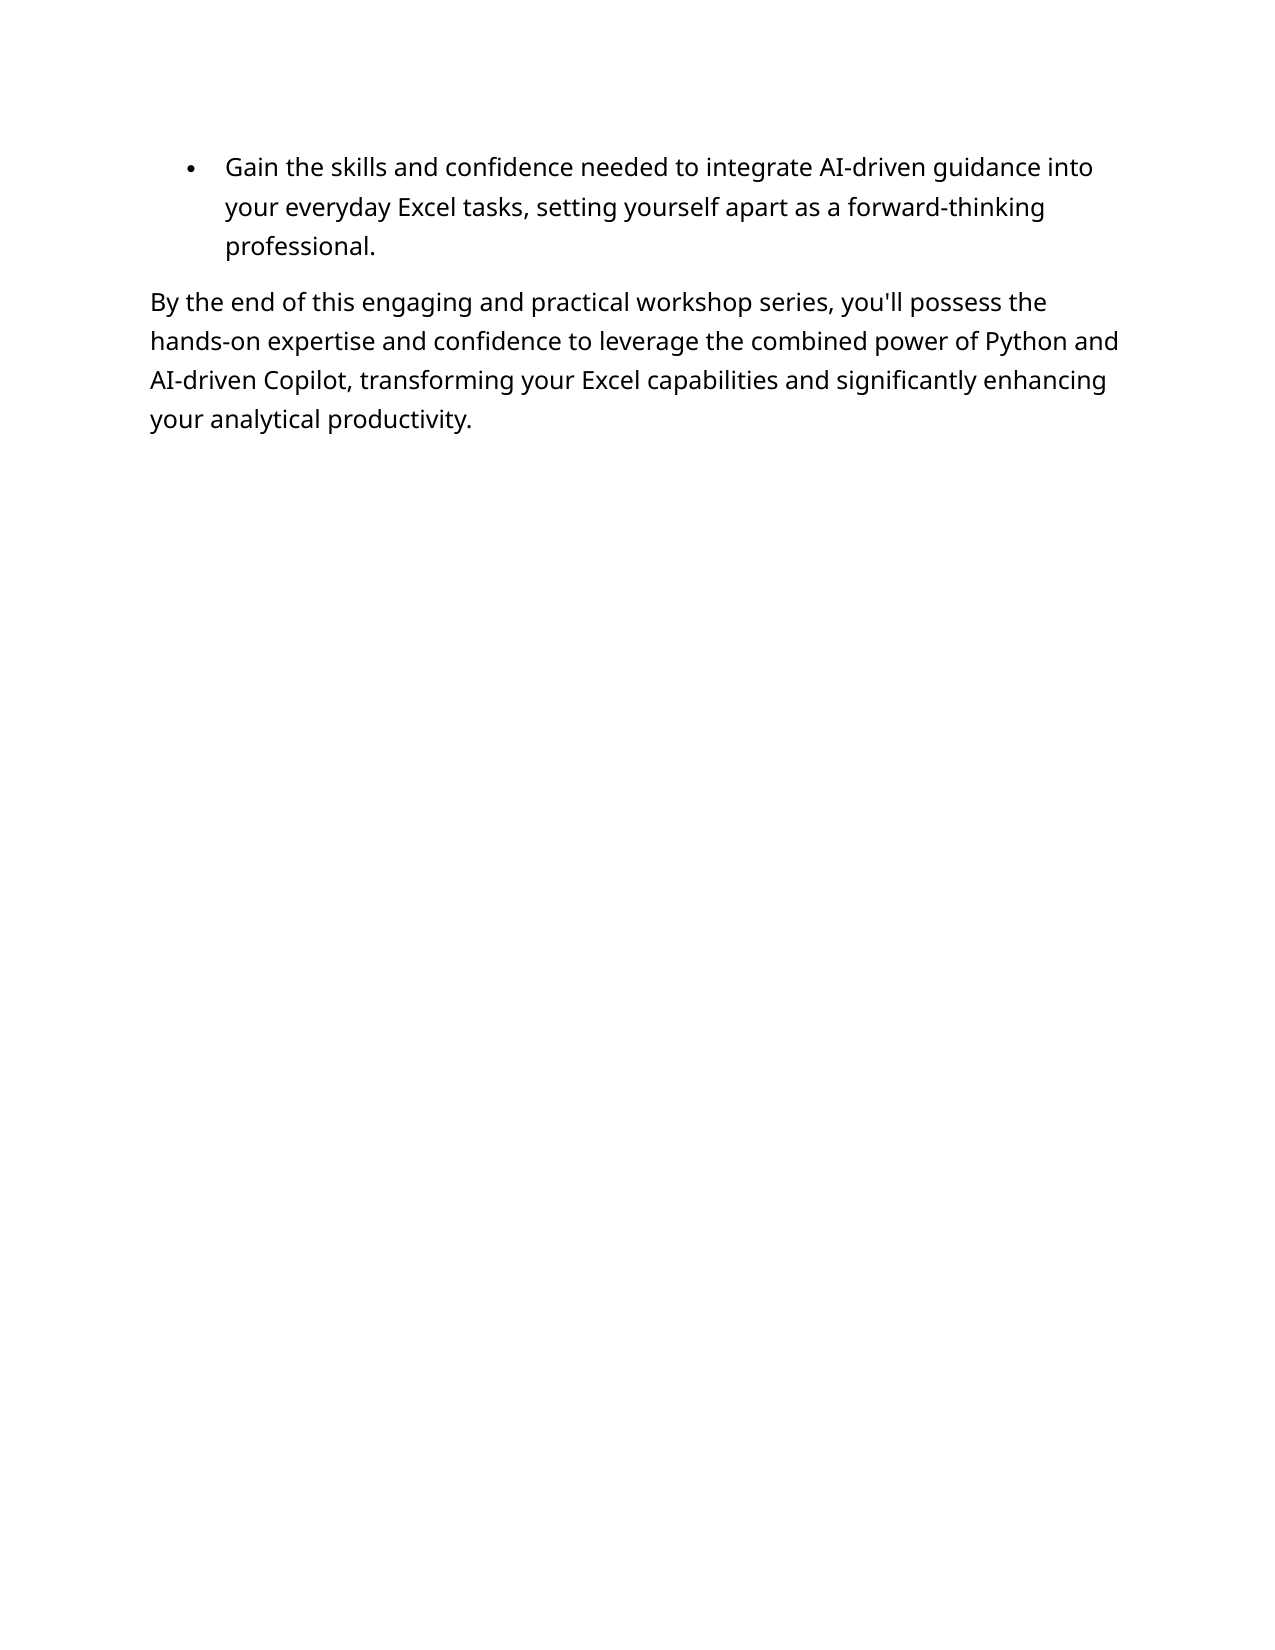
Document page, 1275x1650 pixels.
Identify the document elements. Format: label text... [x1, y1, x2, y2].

text By the end of this engaging and practical workshop series, you'll possess the hands-on expertise and confidence to leverage the combined power of Python and AI-driven Copilot, transforming your Excel capabilities and significantly enhancing your analytical productivity. [150, 284, 1125, 436]
list Gain the skills and confidence needed to integrate AI-driven guidance into your everyday Excel tasks, setting yourself apart as a forward-thinking professional. [187, 150, 1125, 262]
